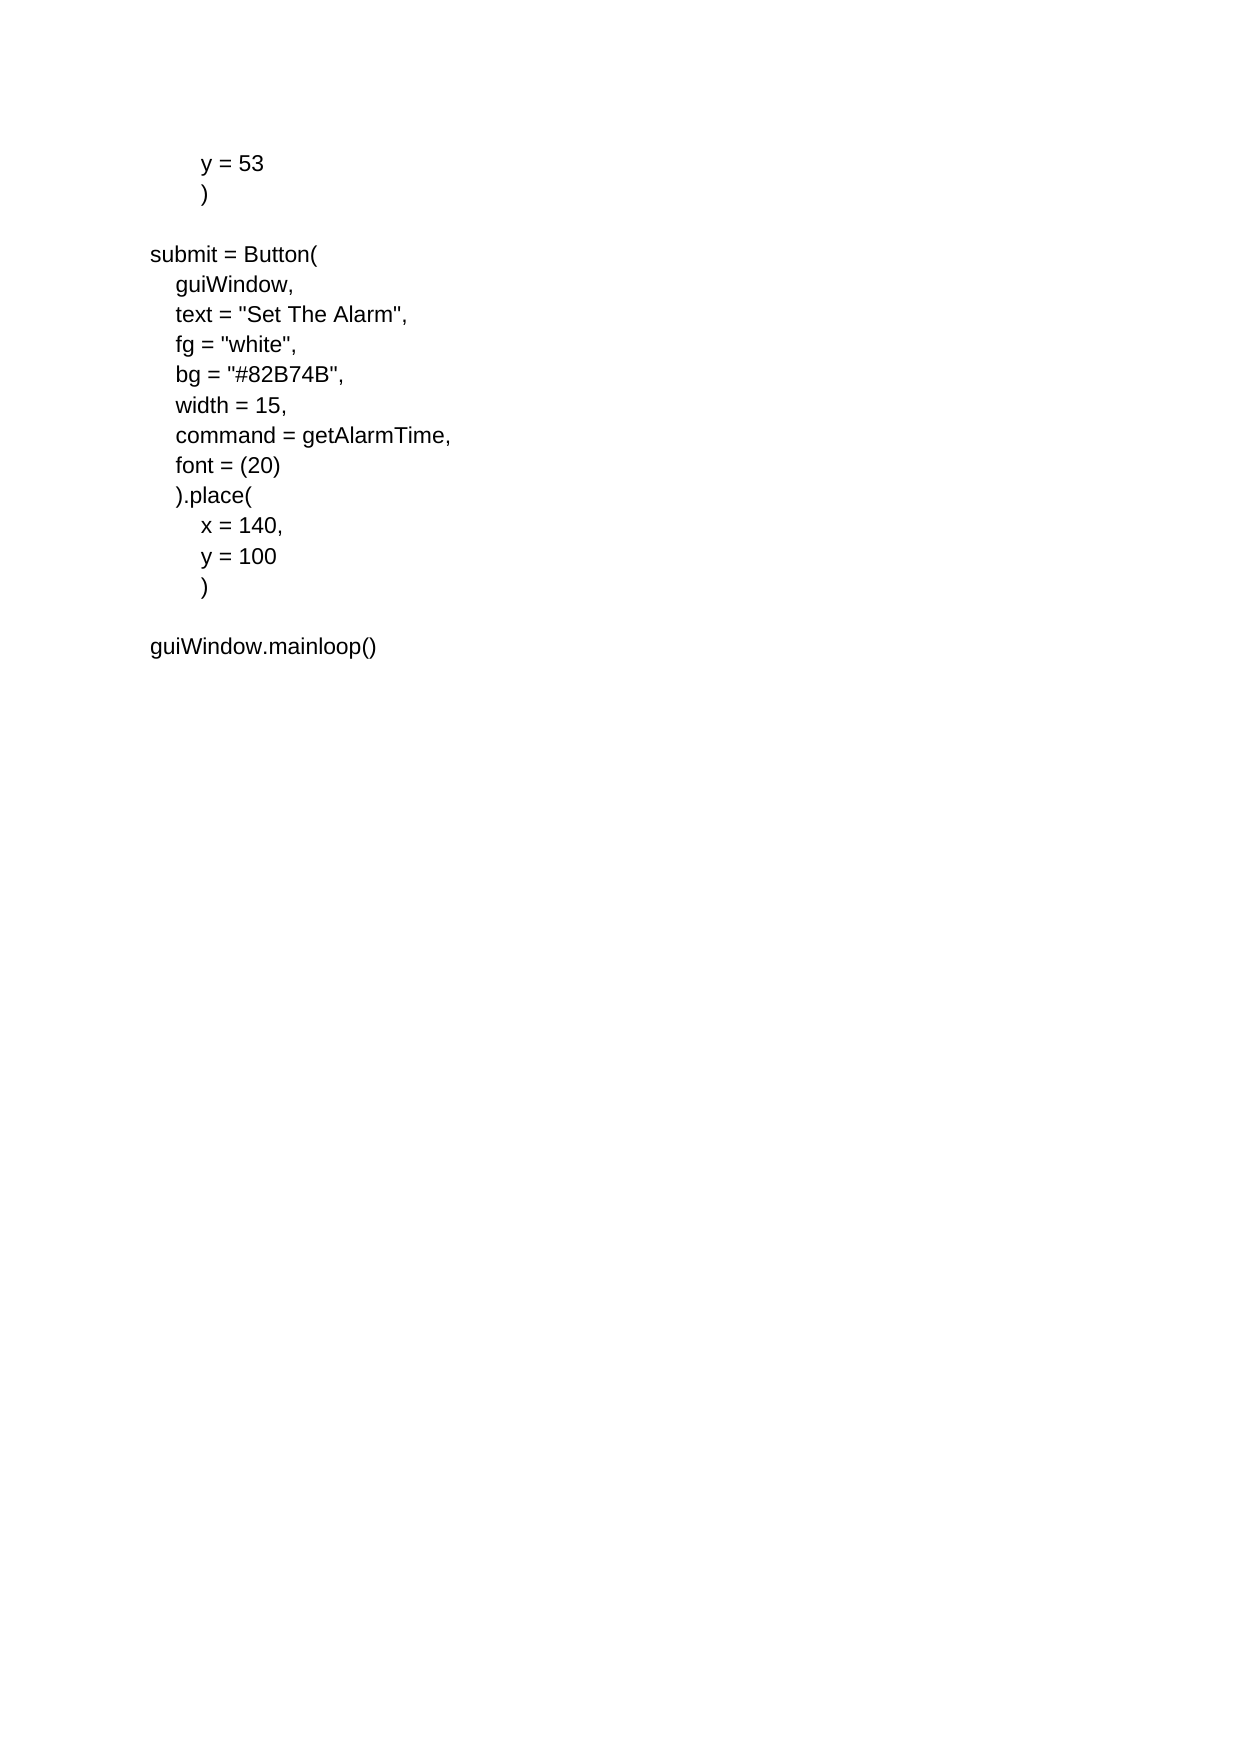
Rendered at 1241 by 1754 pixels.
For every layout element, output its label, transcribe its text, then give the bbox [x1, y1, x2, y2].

text x = 140, [150, 512, 1090, 539]
text guiWindow, [150, 271, 1090, 297]
text ) [150, 573, 1090, 599]
text y = 53 [150, 150, 1090, 176]
text font = (20) [150, 452, 1090, 478]
text text = "Set The Alarm", [150, 301, 1090, 327]
text command = getAlarmTime, [150, 422, 1090, 448]
text width = 15, [150, 392, 1090, 418]
text ).place( [150, 482, 1090, 509]
text ) [150, 180, 1090, 207]
text guiWindow.mainloop() [150, 633, 1090, 660]
text submit = Button( [150, 241, 1090, 267]
text y = 100 [150, 543, 1090, 569]
text fg = "white", [150, 331, 1090, 358]
text bg = "#82B74B", [150, 361, 1090, 388]
